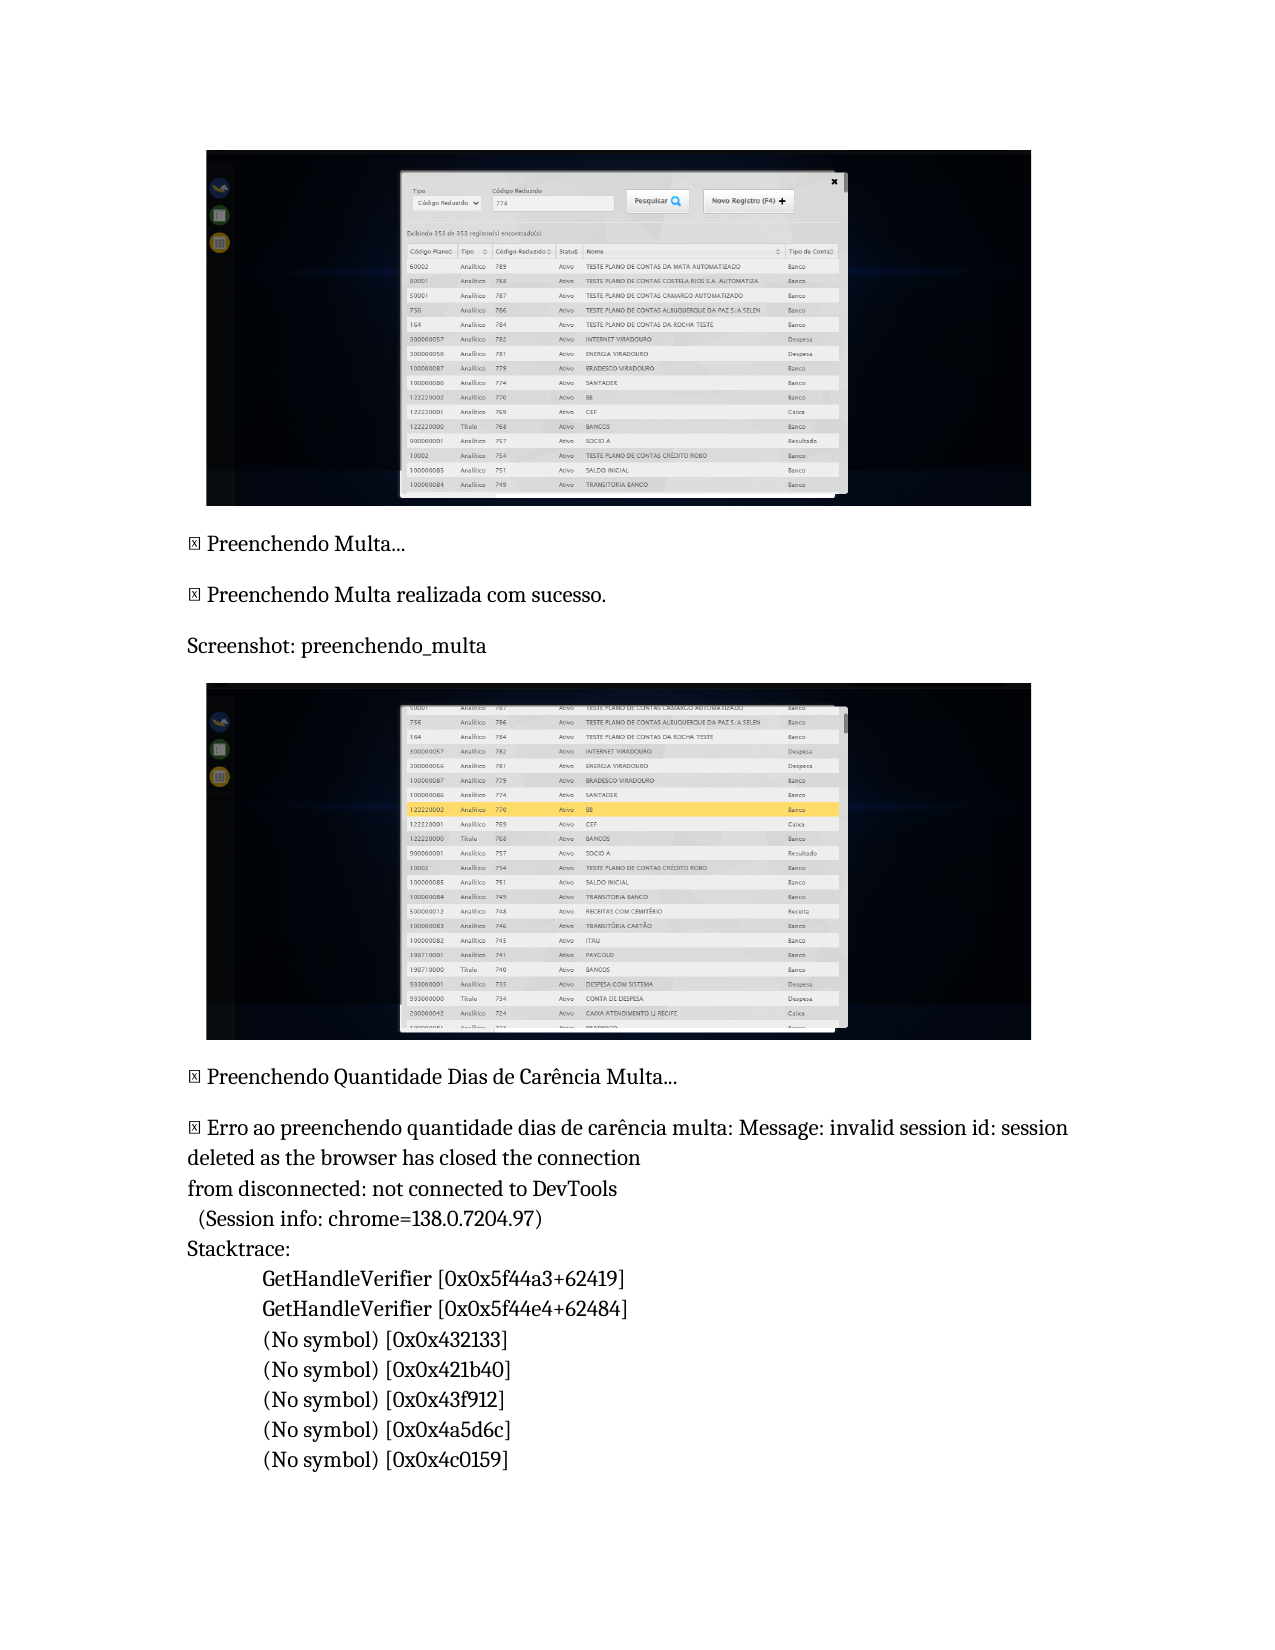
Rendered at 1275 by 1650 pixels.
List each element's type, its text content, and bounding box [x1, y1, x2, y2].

text 🔄 Preenchendo Multa... [187, 530, 1087, 557]
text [187, 1115, 1087, 1474]
text Screenshot: preenchendo_multa [187, 632, 1087, 659]
picture [206, 683, 1032, 1040]
text ✅ Preenchendo Multa realizada com sucesso. [187, 581, 1087, 608]
picture [206, 150, 1032, 506]
text 🔄 Preenchendo Quantidade Dias de Carência Multa... [187, 1064, 1087, 1090]
